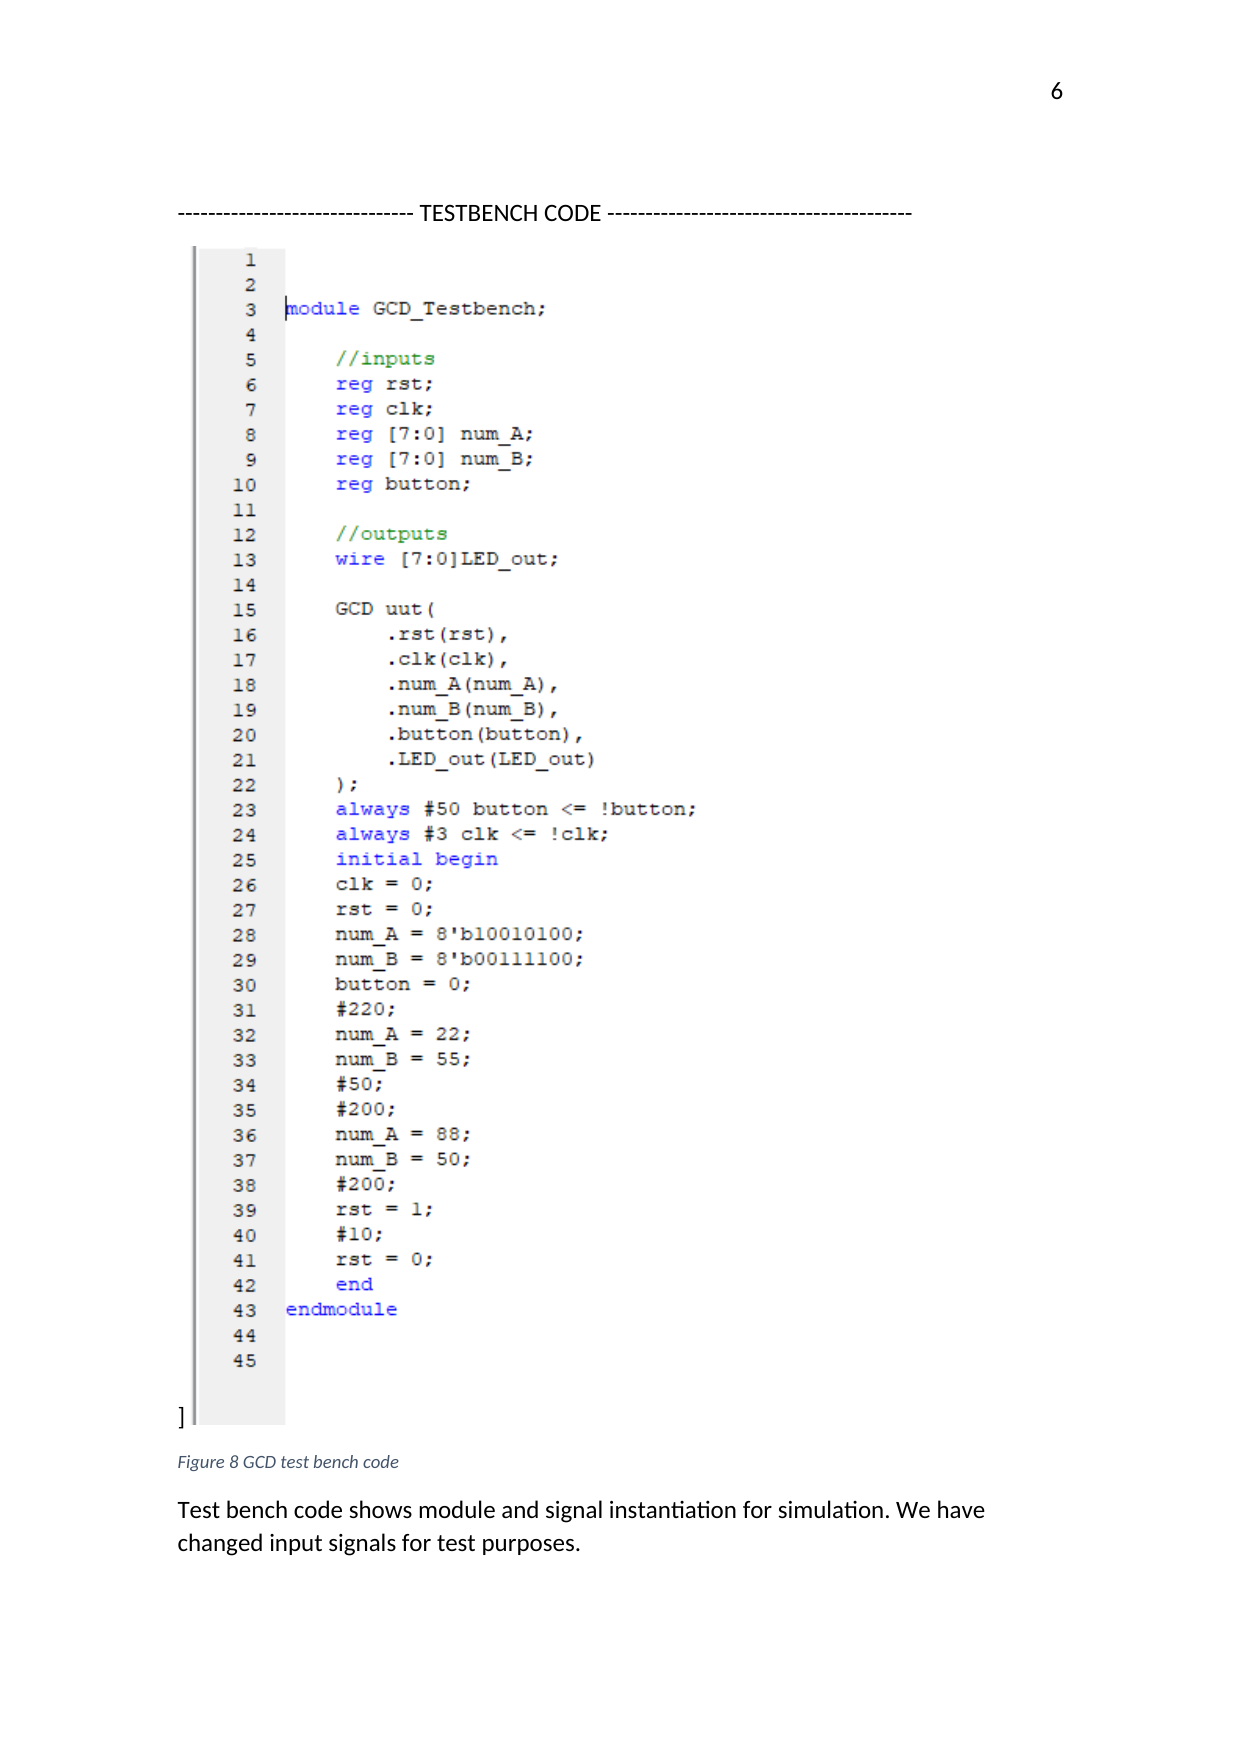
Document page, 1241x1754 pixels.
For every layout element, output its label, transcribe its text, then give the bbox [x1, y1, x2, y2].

text ------------------------------- TESTBENCH CODE ---------------------------------------- [177, 197, 1063, 228]
text Figure 8 GCD test bench code [177, 1450, 1063, 1473]
text Test bench code shows module and signal instantiation for simulation. We have changed input signals for test purposes. [177, 1494, 1063, 1557]
picture [190, 246, 807, 1425]
